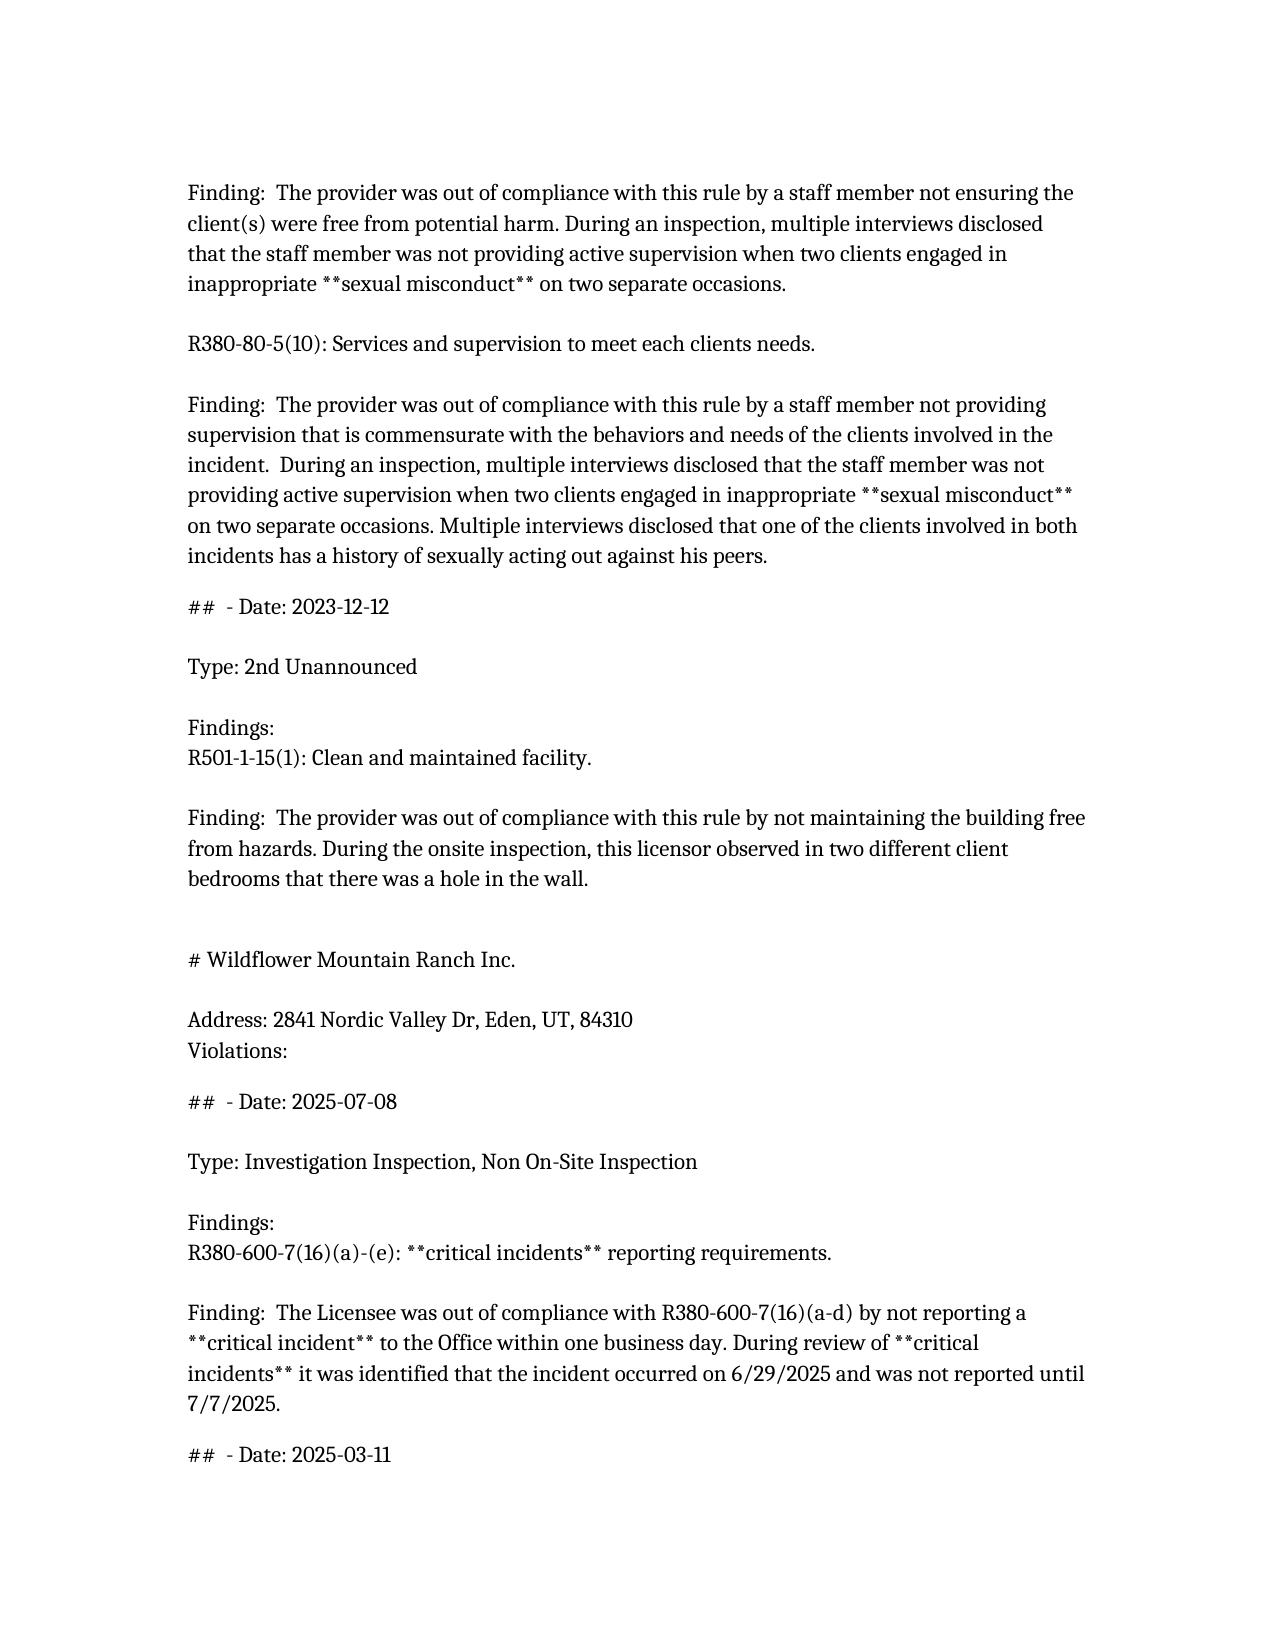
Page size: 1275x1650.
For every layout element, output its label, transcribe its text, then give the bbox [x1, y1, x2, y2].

text # Wildflower Mountain Ranch Inc. Address: 2841 Nordic Valley Dr, Eden, UT, 84310 Violations: [187, 947, 1087, 1064]
text ## - Date: 2025-07-08 Type: Investigation Inspection, Non On-Site Inspection Findings: R380-600-7(16)(a)-(e): **critical incidents** reporting requirements. Finding: The Licensee was out of compliance with R380-600-7(16)(a-d) by not reporting a **critical incident** to the Office within one business day. During review of **critical incidents** it was identified that the incident occurred on 6/29/2025 and was not reported until 7/7/2025. [187, 1088, 1087, 1417]
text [187, 150, 1087, 569]
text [187, 1442, 1087, 1498]
text ## - Date: 2023-12-12 Type: 2nd Unannounced Findings: R501-1-15(1): Clean and maintained facility. Finding: The provider was out of compliance with this rule by not maintaining the building free from hazards. During the onsite inspection, this licensor observed in two different client bedrooms that there was a hole in the wall. [187, 594, 1087, 922]
